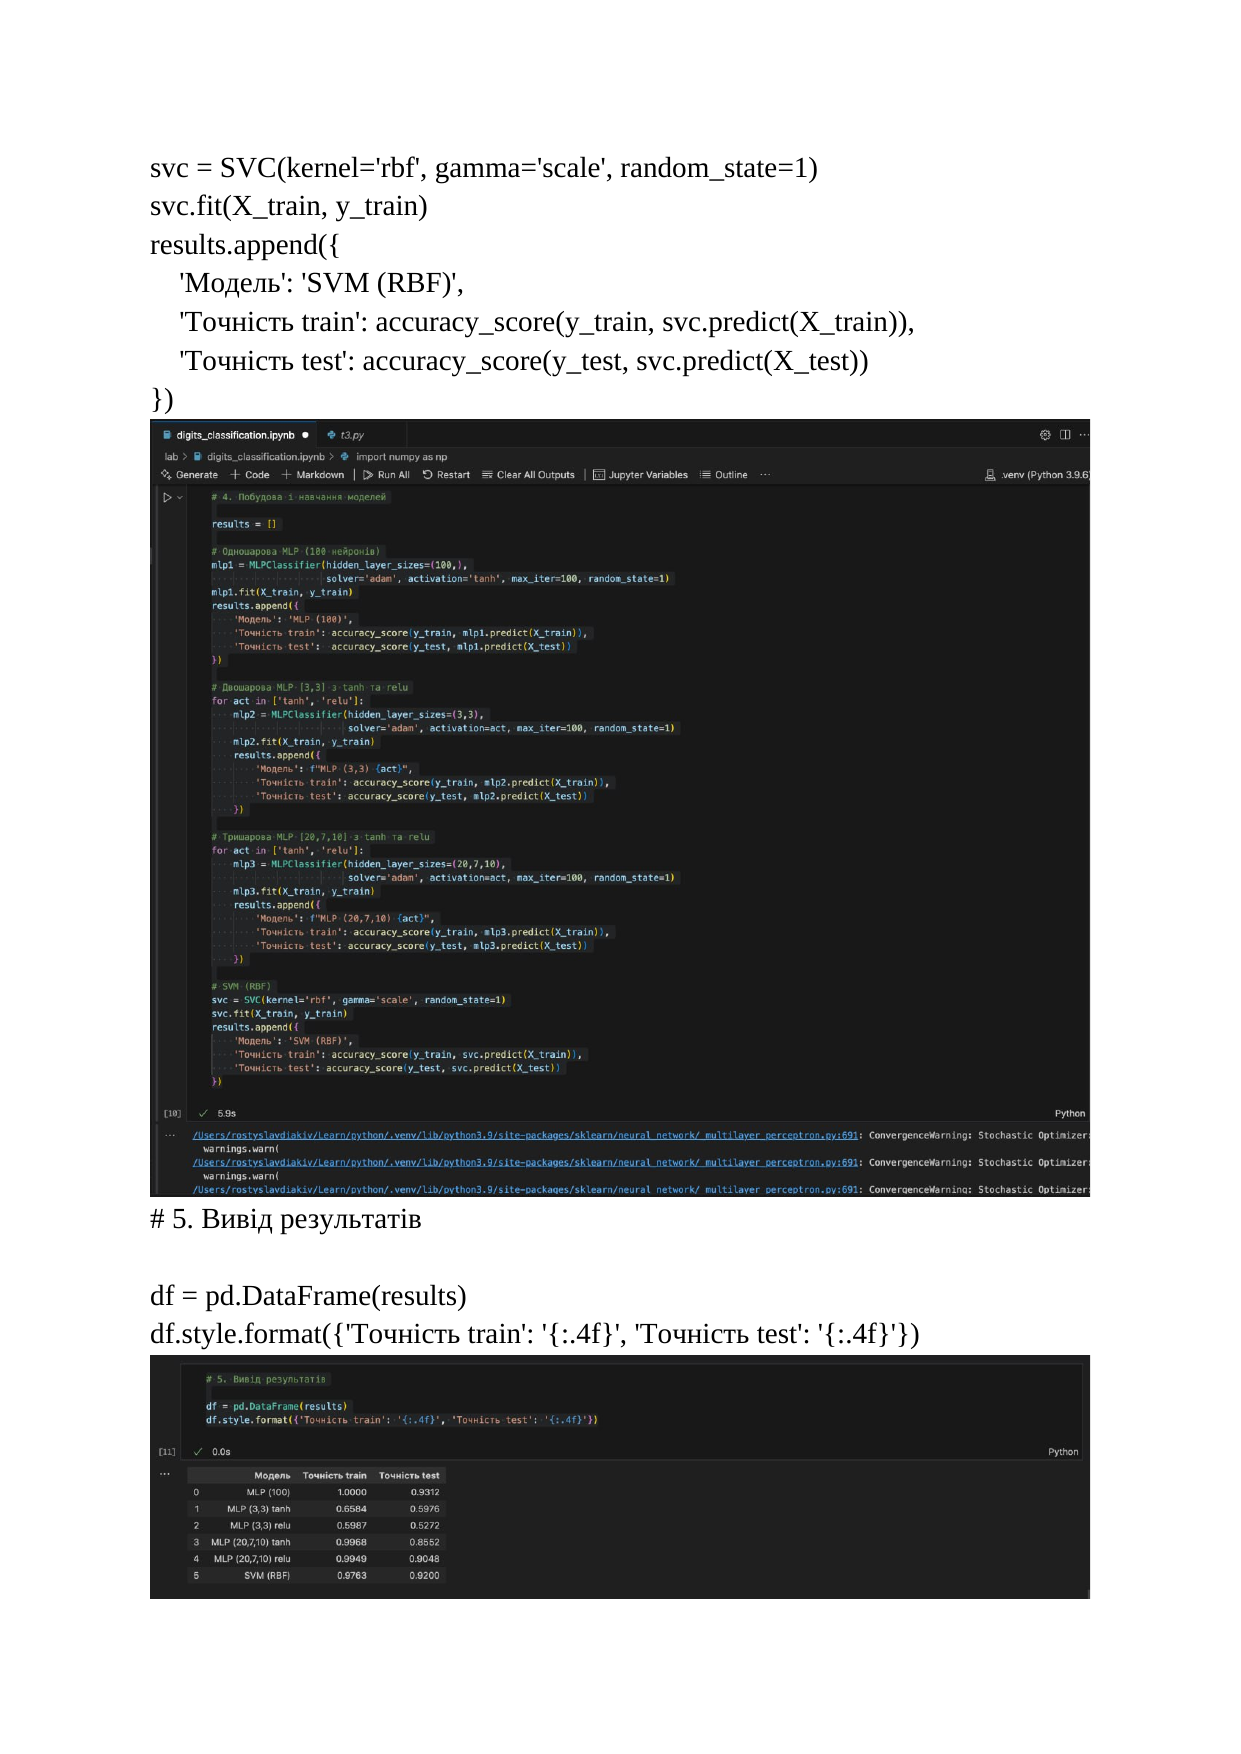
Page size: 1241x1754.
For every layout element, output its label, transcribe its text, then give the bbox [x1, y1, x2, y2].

text # 5. Вивід результатів [150, 1201, 1090, 1234]
text 'Точність train': accuracy_score(y_train, svc.predict(X_train)), [150, 304, 1090, 338]
text results.append({ [150, 227, 1090, 261]
text df = pd.DataFrame(results) [150, 1278, 1090, 1311]
text }) [150, 381, 1090, 415]
text df.style.format({'Точність train': '{:.4f}', 'Точність test': '{:.4f}'}) [150, 1316, 1090, 1350]
text 'Модель': 'SVM (RBF)', [150, 266, 1090, 299]
picture [150, 1355, 1091, 1599]
text svc.fit(X_train, y_train) [150, 188, 1090, 222]
text 'Точність test': accuracy_score(y_test, svc.predict(X_test)) [150, 343, 1090, 376]
picture [150, 419, 1091, 1197]
text svc = SVC(kernel='rbf', gamma='scale', random_state=1) [150, 150, 1090, 183]
